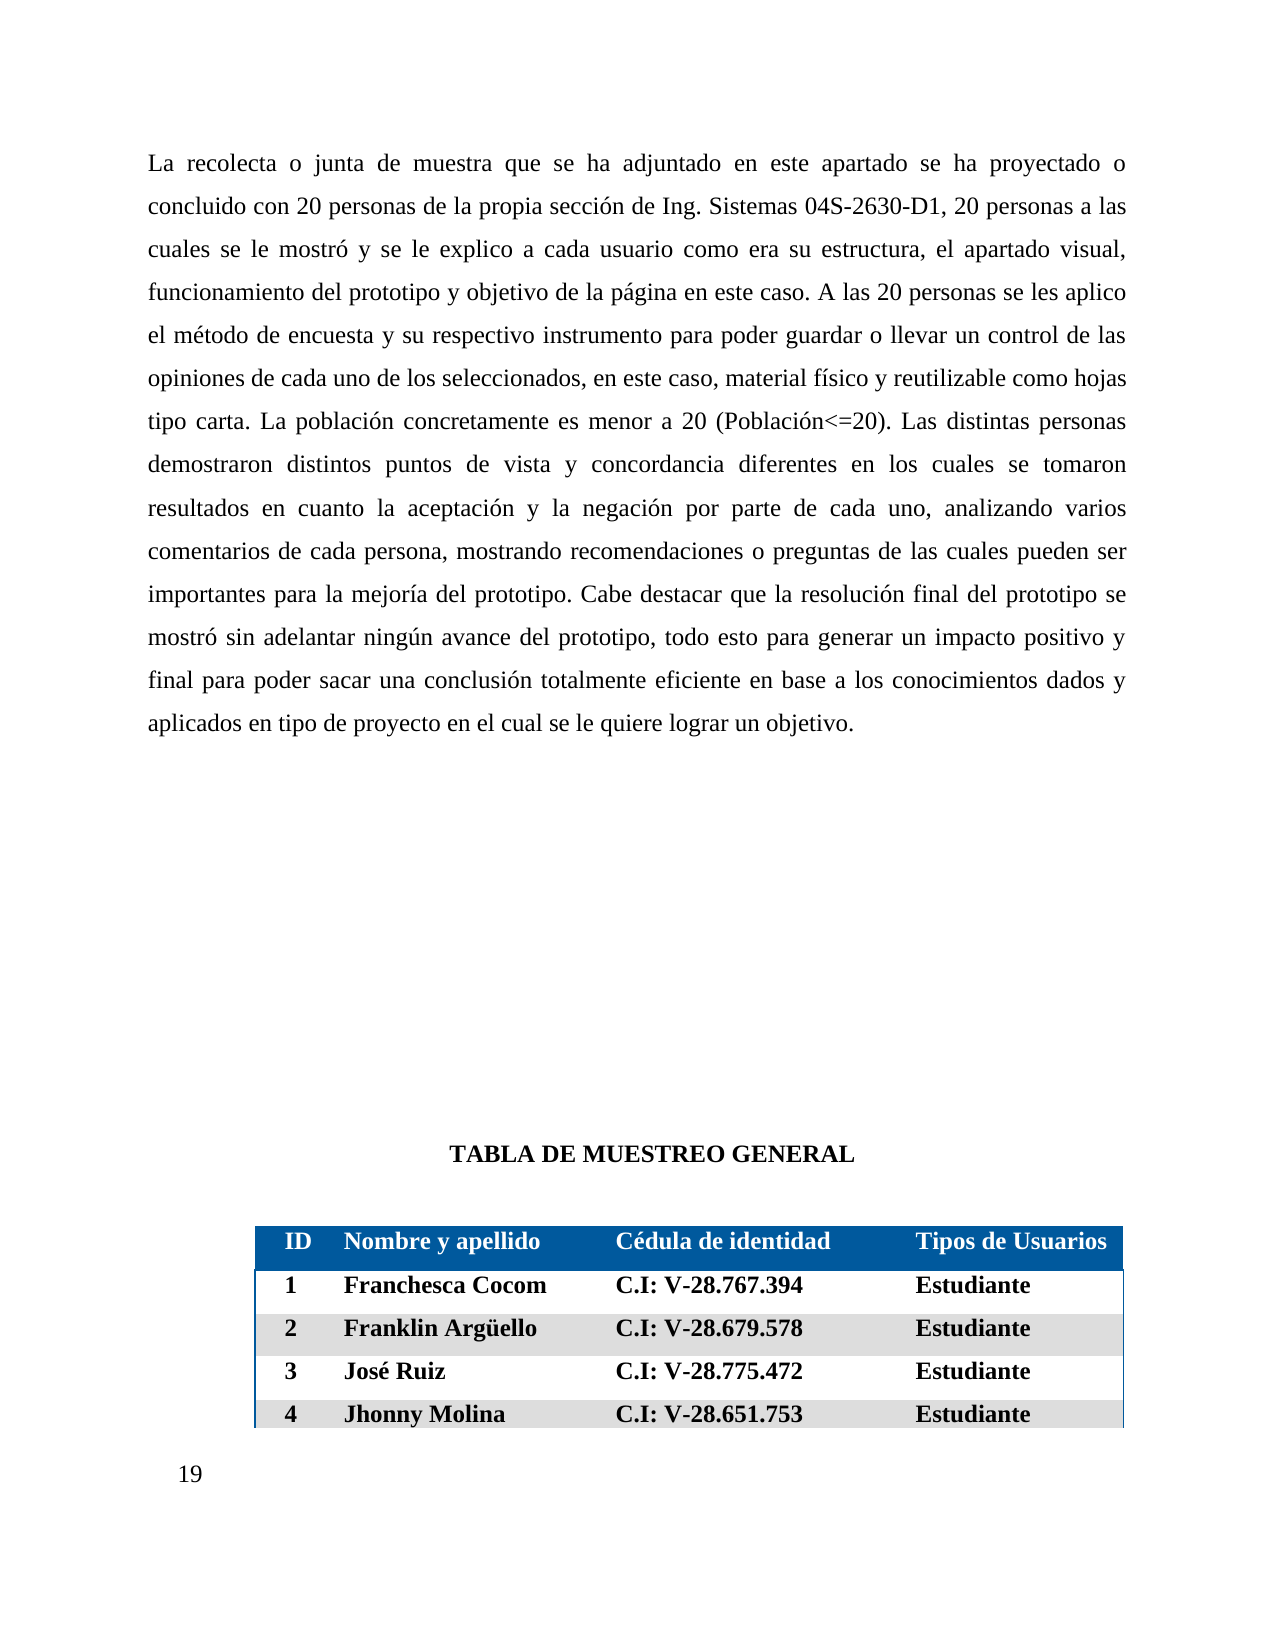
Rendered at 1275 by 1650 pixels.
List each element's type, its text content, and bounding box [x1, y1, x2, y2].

table_cell C.I: V-28.775.472 [586, 1356, 886, 1399]
table_cell Estudiante [886, 1271, 1123, 1313]
table_cell José Ruiz [314, 1356, 586, 1399]
table_cell Franchesca Cocom [314, 1271, 586, 1313]
table_cell 3 [256, 1356, 314, 1399]
table_cell 1 [256, 1271, 314, 1313]
table_cell Estudiante [886, 1314, 1123, 1356]
table_cell 2 [256, 1314, 314, 1356]
table_cell Estudiante [886, 1400, 1123, 1428]
table_cell Estudiante [886, 1356, 1123, 1399]
table_header Tipos de Usuarios [886, 1226, 1123, 1269]
table_header ID [255, 1226, 314, 1269]
text La recolecta o junta de muestra que se ha adjuntado en este apartado se ha proyectado o concluido con 20 personas de la propia sección de Ing. Sistemas 04S-2630-D1, 20 personas a las cuales se le mostró y se le explico a cada usuario como era su estructura, el apartado visual, funcionamiento del prototipo y objetivo de la página en este caso. A las 20 personas se les aplico el método de encuesta y su respectivo instrumento para poder guardar o llevar un control de las opiniones de cada uno de los seleccionados, en este caso, material físico y reutilizable como hojas tipo carta. La población concretamente es menor a 20 (Población<=20). Las distintas personas demostraron distintos puntos de vista y concordancia diferentes en los cuales se tomaron resultados en cuanto la aceptación y la negación por parte de cada uno, analizando varios comentarios de cada persona, mostrando recomendaciones o preguntas de las cuales pueden ser importantes para la mejoría del prototipo. Cabe destacar que la resolución final del prototipo se mostró sin adelantar ningún avance del prototipo, todo esto para generar un impacto positivo y final para poder sacar una conclusión totalmente eficiente en base a los conocimientos dados y aplicados en tipo de proyecto en el cual se le quiere lograr un objetivo. [148, 148, 1127, 737]
table_header Nombre y apellido [314, 1226, 586, 1269]
table_cell Franklin Argüello [314, 1314, 586, 1356]
table_cell Jhonny Molina [314, 1400, 586, 1428]
table_header Cédula de identidad [586, 1226, 886, 1269]
table_cell C.I: V-28.767.394 [586, 1271, 886, 1313]
table_cell C.I: V-28.679.578 [586, 1314, 886, 1356]
table_cell C.I: V-28.651.753 [586, 1400, 886, 1428]
table_cell 4 [256, 1400, 314, 1428]
text TABLA DE MUESTREO GENERAL [148, 1139, 1127, 1168]
